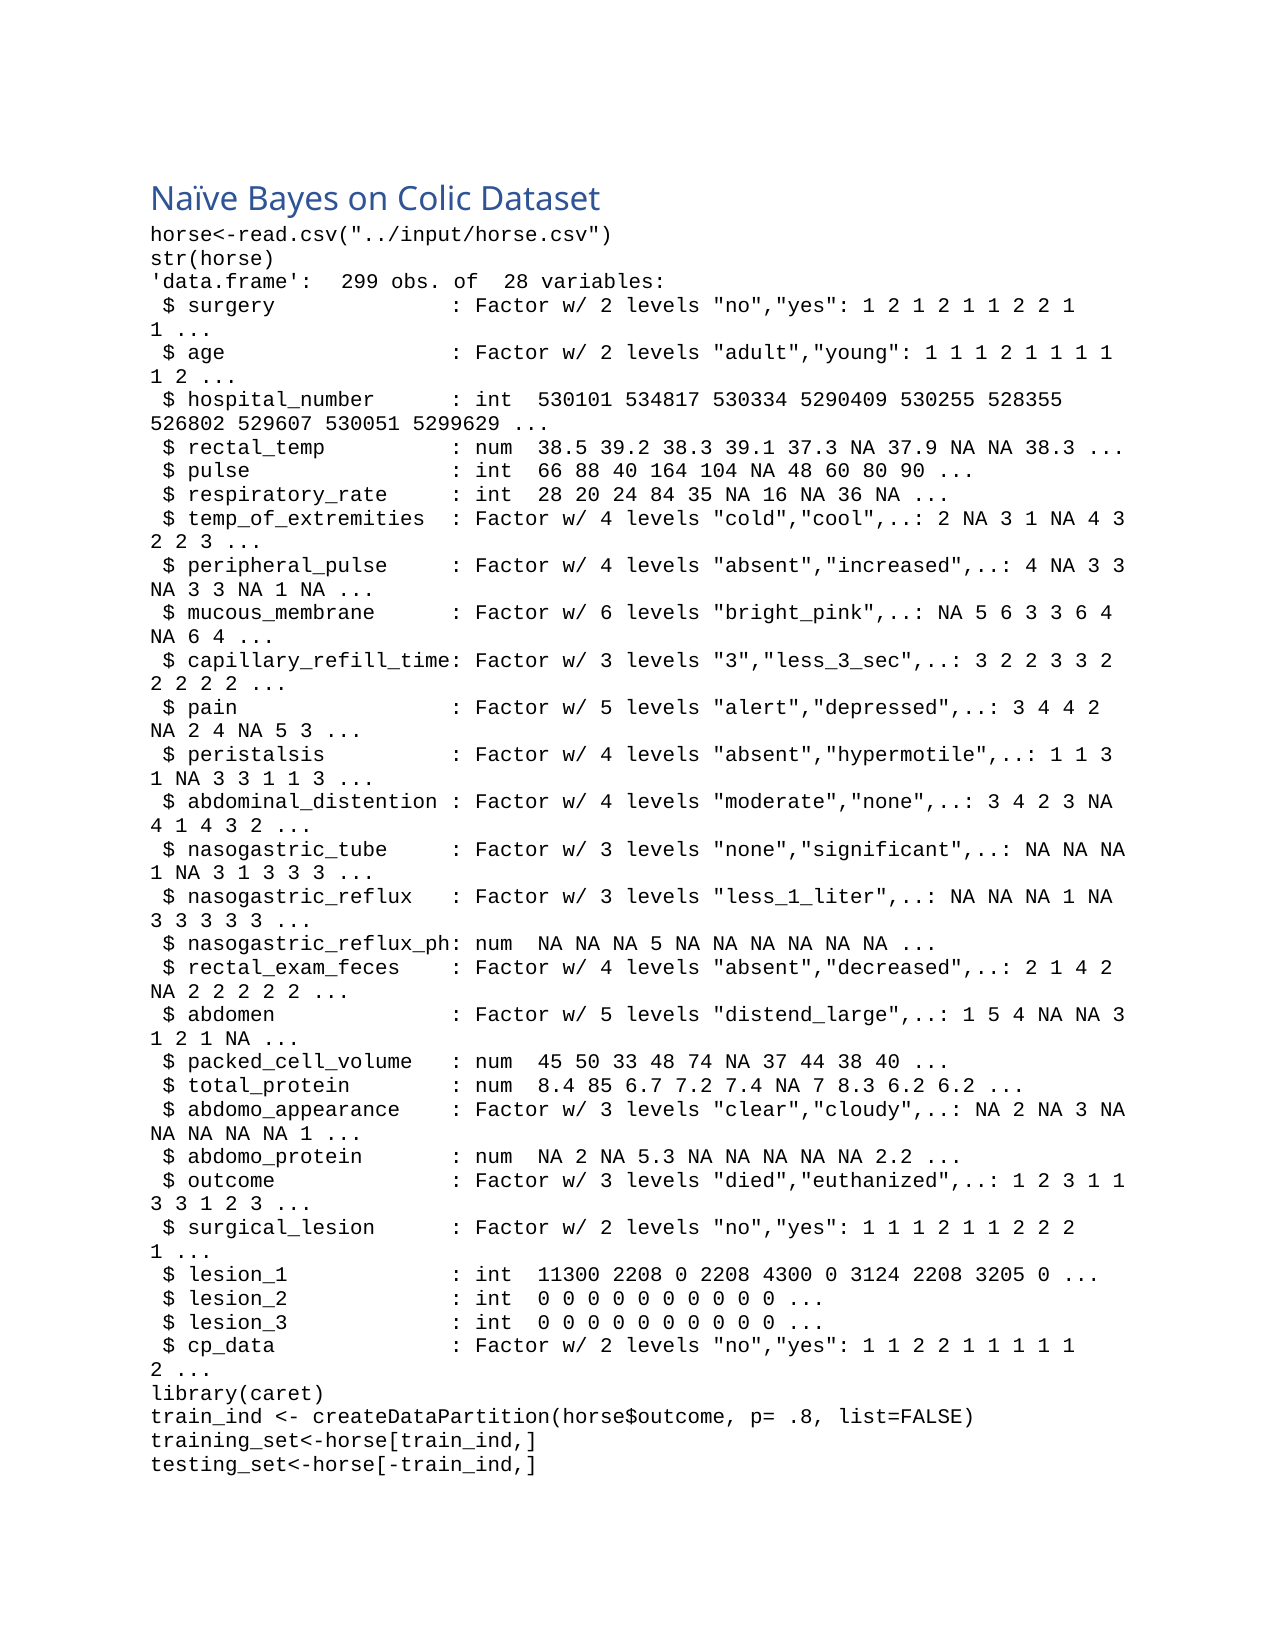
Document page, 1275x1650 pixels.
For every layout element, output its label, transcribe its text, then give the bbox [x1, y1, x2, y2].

text 'data.frame': 299 obs. of 28 variables: [150, 271, 1125, 295]
text $ respiratory_rate : int 28 20 24 84 35 NA 16 NA 36 NA ... [150, 484, 1125, 508]
text $ lesion_1 : int 11300 2208 0 2208 4300 0 3124 2208 3205 0 ... [150, 1264, 1125, 1288]
text $ abdomo_protein : num NA 2 NA 5.3 NA NA NA NA NA 2.2 ... [150, 1146, 1125, 1170]
text $ surgery : Factor w/ 2 levels "no","yes": 1 2 1 2 1 1 2 2 1 1 ... [150, 295, 1125, 342]
text testing_set<-horse[-train_ind,] [150, 1453, 1125, 1477]
text $ rectal_temp : num 38.5 39.2 38.3 39.1 37.3 NA 37.9 NA NA 38.3 ... [150, 437, 1125, 460]
text $ nasogastric_reflux_ph: num NA NA NA 5 NA NA NA NA NA NA ... [150, 933, 1125, 957]
text $ cp_data : Factor w/ 2 levels "no","yes": 1 1 2 2 1 1 1 1 1 2 ... [150, 1335, 1125, 1383]
text $ hospital_number : int 530101 534817 530334 5290409 530255 528355 526802 529607 530051 5299629 ... [150, 389, 1125, 437]
text $ capillary_refill_time: Factor w/ 3 levels "3","less_3_sec",..: 3 2 2 3 3 2 2 2 2 2 ... [150, 649, 1125, 697]
text $ abdominal_distention : Factor w/ 4 levels "moderate","none",..: 3 4 2 3 NA 4 1 4 3 2 ... [150, 791, 1125, 839]
text training_set<-horse[train_ind,] [150, 1430, 1125, 1453]
text $ mucous_membrane : Factor w/ 6 levels "bright_pink",..: NA 5 6 3 3 6 4 NA 6 4 ... [150, 602, 1125, 649]
text $ lesion_2 : int 0 0 0 0 0 0 0 0 0 0 ... [150, 1288, 1125, 1312]
text train_ind <- createDataPartition(horse$outcome, p= .8, list=FALSE) [150, 1406, 1125, 1430]
text $ peristalsis : Factor w/ 4 levels "absent","hypermotile",..: 1 1 3 1 NA 3 3 1 1 3 ... [150, 744, 1125, 791]
text $ rectal_exam_feces : Factor w/ 4 levels "absent","decreased",..: 2 1 4 2 NA 2 2 2 2 2 ... [150, 957, 1125, 1004]
text horse<-read.csv("../input/horse.csv") [150, 224, 1125, 248]
text $ age : Factor w/ 2 levels "adult","young": 1 1 1 2 1 1 1 1 1 2 ... [150, 342, 1125, 389]
text $ outcome : Factor w/ 3 levels "died","euthanized",..: 1 2 3 1 1 3 3 1 2 3 ... [150, 1170, 1125, 1217]
text str(horse) [150, 248, 1125, 271]
text $ packed_cell_volume : num 45 50 33 48 74 NA 37 44 38 40 ... [150, 1052, 1125, 1075]
text library(caret) [150, 1383, 1125, 1406]
text $ total_protein : num 8.4 85 6.7 7.2 7.4 NA 7 8.3 6.2 6.2 ... [150, 1075, 1125, 1099]
text $ pain : Factor w/ 5 levels "alert","depressed",..: 3 4 4 2 NA 2 4 NA 5 3 ... [150, 697, 1125, 744]
text $ temp_of_extremities : Factor w/ 4 levels "cold","cool",..: 2 NA 3 1 NA 4 3 2 2 3 ... [150, 508, 1125, 555]
text $ abdomo_appearance : Factor w/ 3 levels "clear","cloudy",..: NA 2 NA 3 NA NA NA NA NA 1 ... [150, 1099, 1125, 1146]
text $ lesion_3 : int 0 0 0 0 0 0 0 0 0 0 ... [150, 1312, 1125, 1335]
text $ nasogastric_tube : Factor w/ 3 levels "none","significant",..: NA NA NA 1 NA 3 1 3 3 3 ... [150, 839, 1125, 886]
text $ surgical_lesion : Factor w/ 2 levels "no","yes": 1 1 1 2 1 1 2 2 2 1 ... [150, 1217, 1125, 1264]
text $ peripheral_pulse : Factor w/ 4 levels "absent","increased",..: 4 NA 3 3 NA 3 3 NA 1 NA ... [150, 555, 1125, 602]
text $ nasogastric_reflux : Factor w/ 3 levels "less_1_liter",..: NA NA NA 1 NA 3 3 3 3 3 ... [150, 886, 1125, 933]
text $ pulse : int 66 88 40 164 104 NA 48 60 80 90 ... [150, 460, 1125, 484]
text $ abdomen : Factor w/ 5 levels "distend_large",..: 1 5 4 NA NA 3 1 2 1 NA ... [150, 1004, 1125, 1052]
subtitle Naïve Bayes on Colic Dataset [150, 175, 1125, 220]
